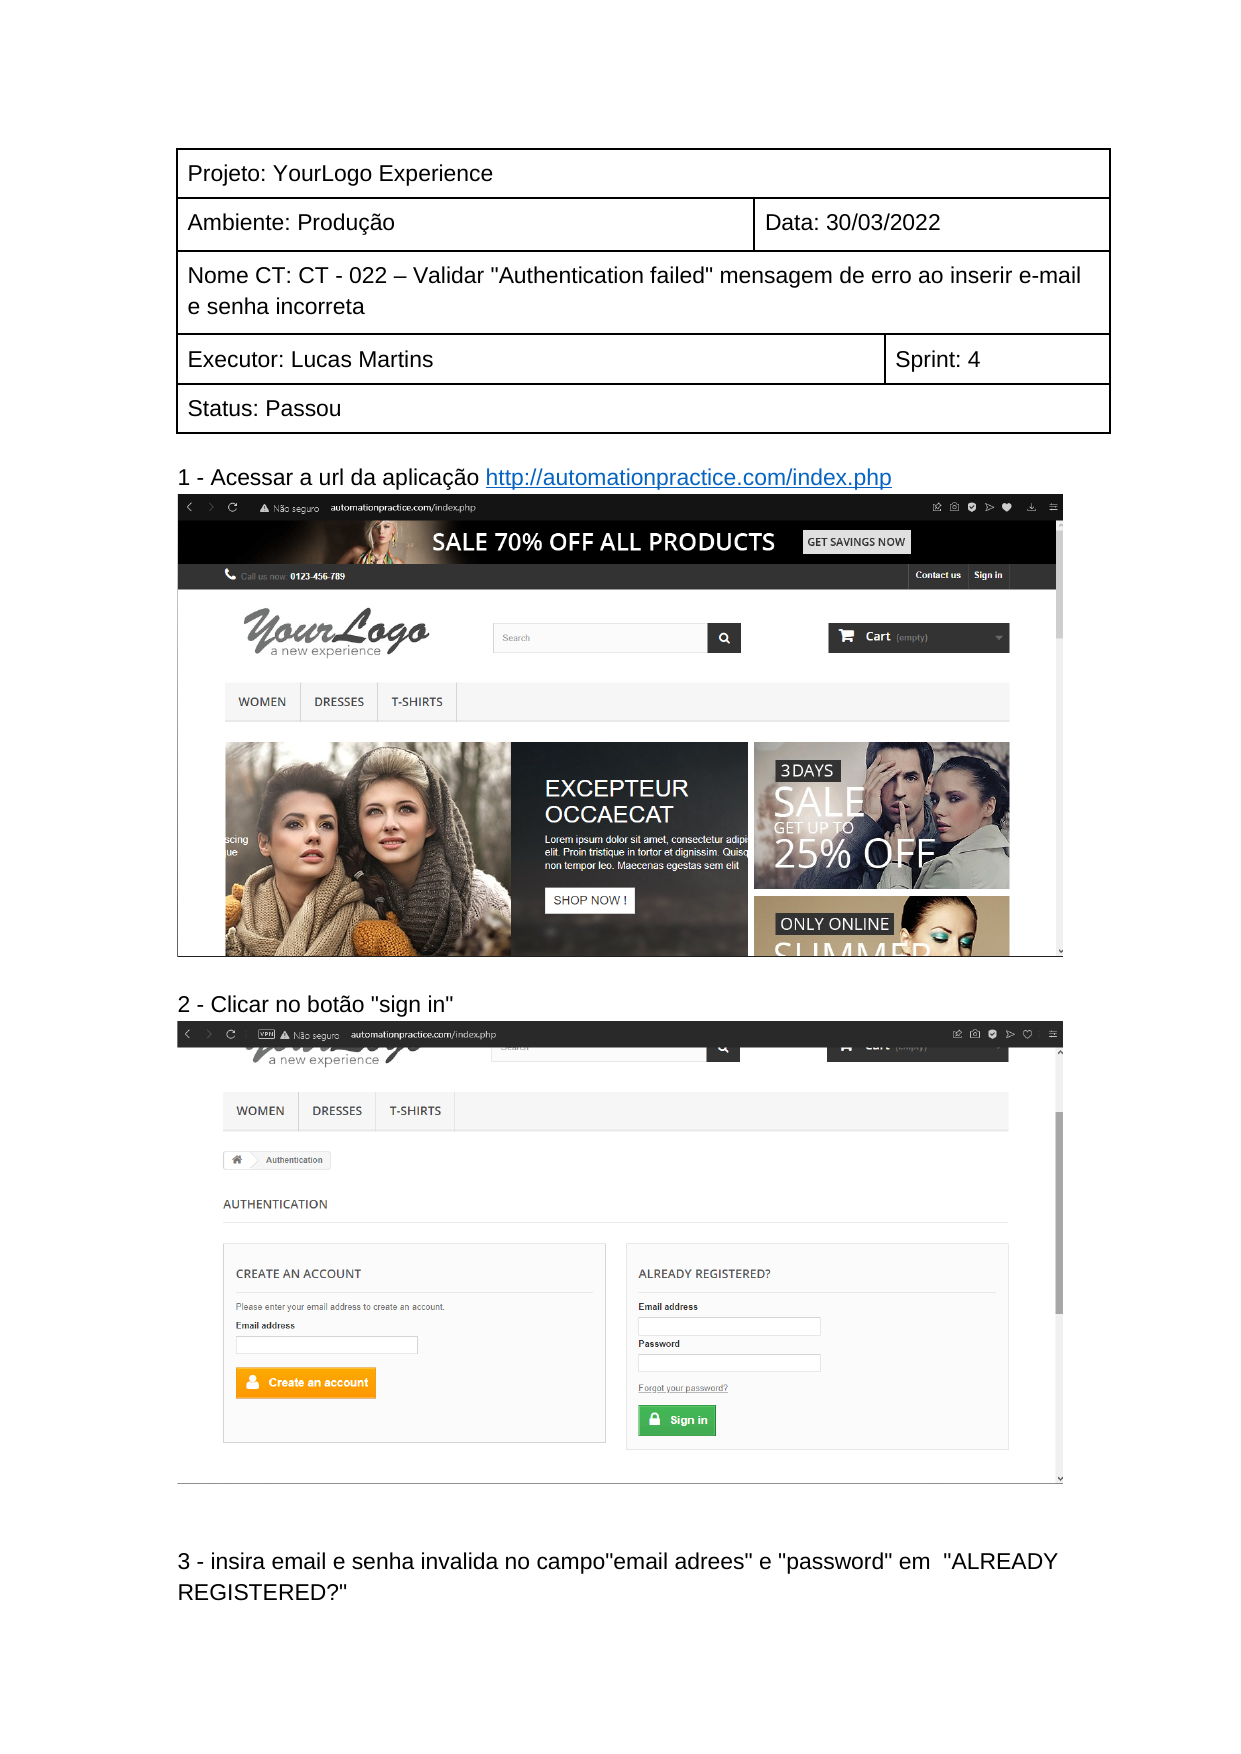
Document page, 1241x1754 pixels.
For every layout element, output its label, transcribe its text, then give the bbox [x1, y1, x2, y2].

table_header Projeto: YourLogo Experience [178, 150, 1109, 197]
table_cell Ambiente: Produção [178, 199, 753, 250]
text 2 - Clicar no botão "sign in" [177, 991, 1063, 1017]
table_cell Status: Passou [178, 385, 1109, 432]
table_cell Nome CT: CT - 022 – Validar "Authentication failed" mensagem de erro ao inserir e-mail e senha incorreta [178, 252, 1109, 333]
table_cell Data: 30/03/2022 [755, 199, 1109, 250]
table_cell Sprint: 4 [886, 335, 1109, 383]
text 1 - Acessar a url da aplicação http://automationpractice.com/index.php [177, 464, 1063, 491]
picture [177, 494, 1063, 957]
picture [177, 1021, 1063, 1484]
text 3 - insira email e senha invalida no campo"email adrees" e "password" em "ALREADY REGISTERED?" [177, 1548, 1063, 1605]
table_cell Executor: Lucas Martins [178, 335, 884, 383]
